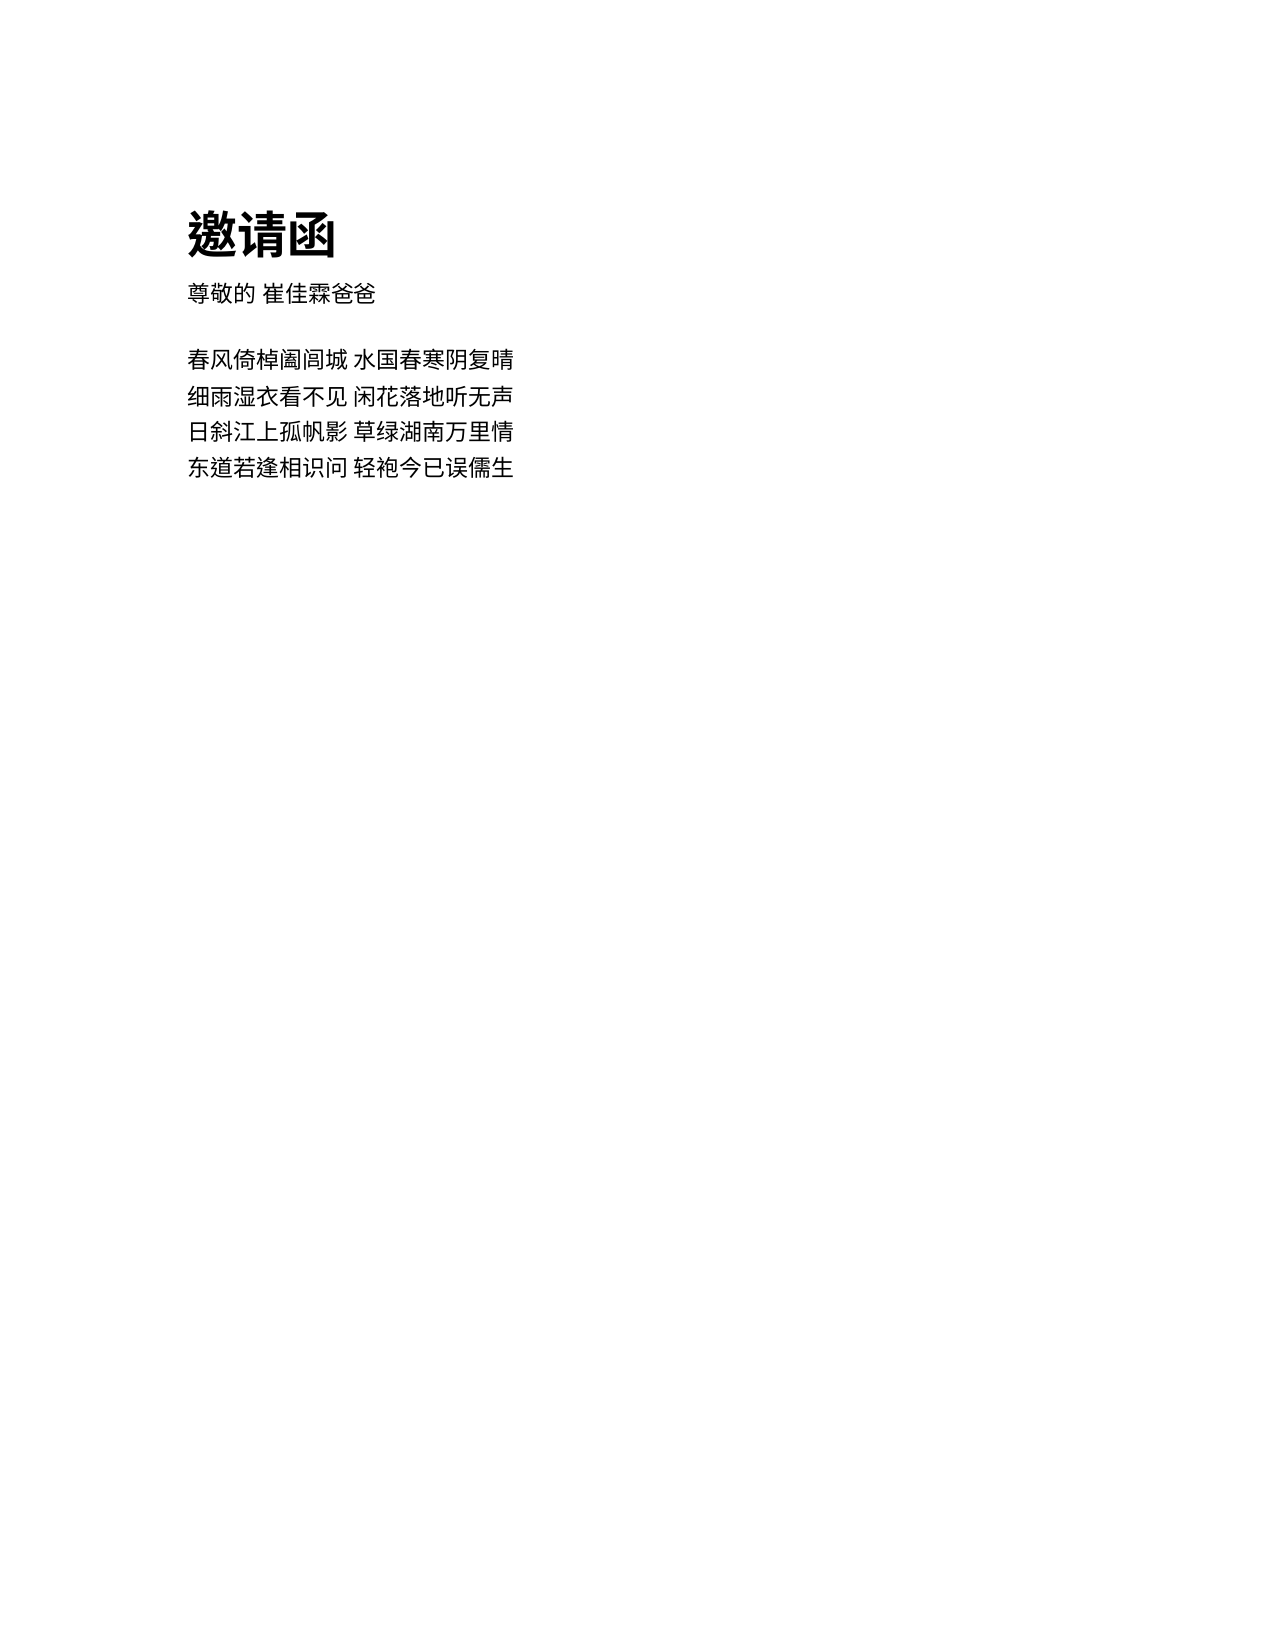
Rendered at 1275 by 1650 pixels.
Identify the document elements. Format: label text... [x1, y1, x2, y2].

text 尊敬的 崔佳霖爸爸 春风倚棹阖闾城 水国春寒阴复晴 细雨湿衣看不见 闲花落地听无声 日斜江上孤帆影 草绿湖南万里情 东道若逢相识问 轻袍今已误儒生 [187, 278, 1087, 483]
subtitle 邀请函 [187, 200, 1087, 268]
